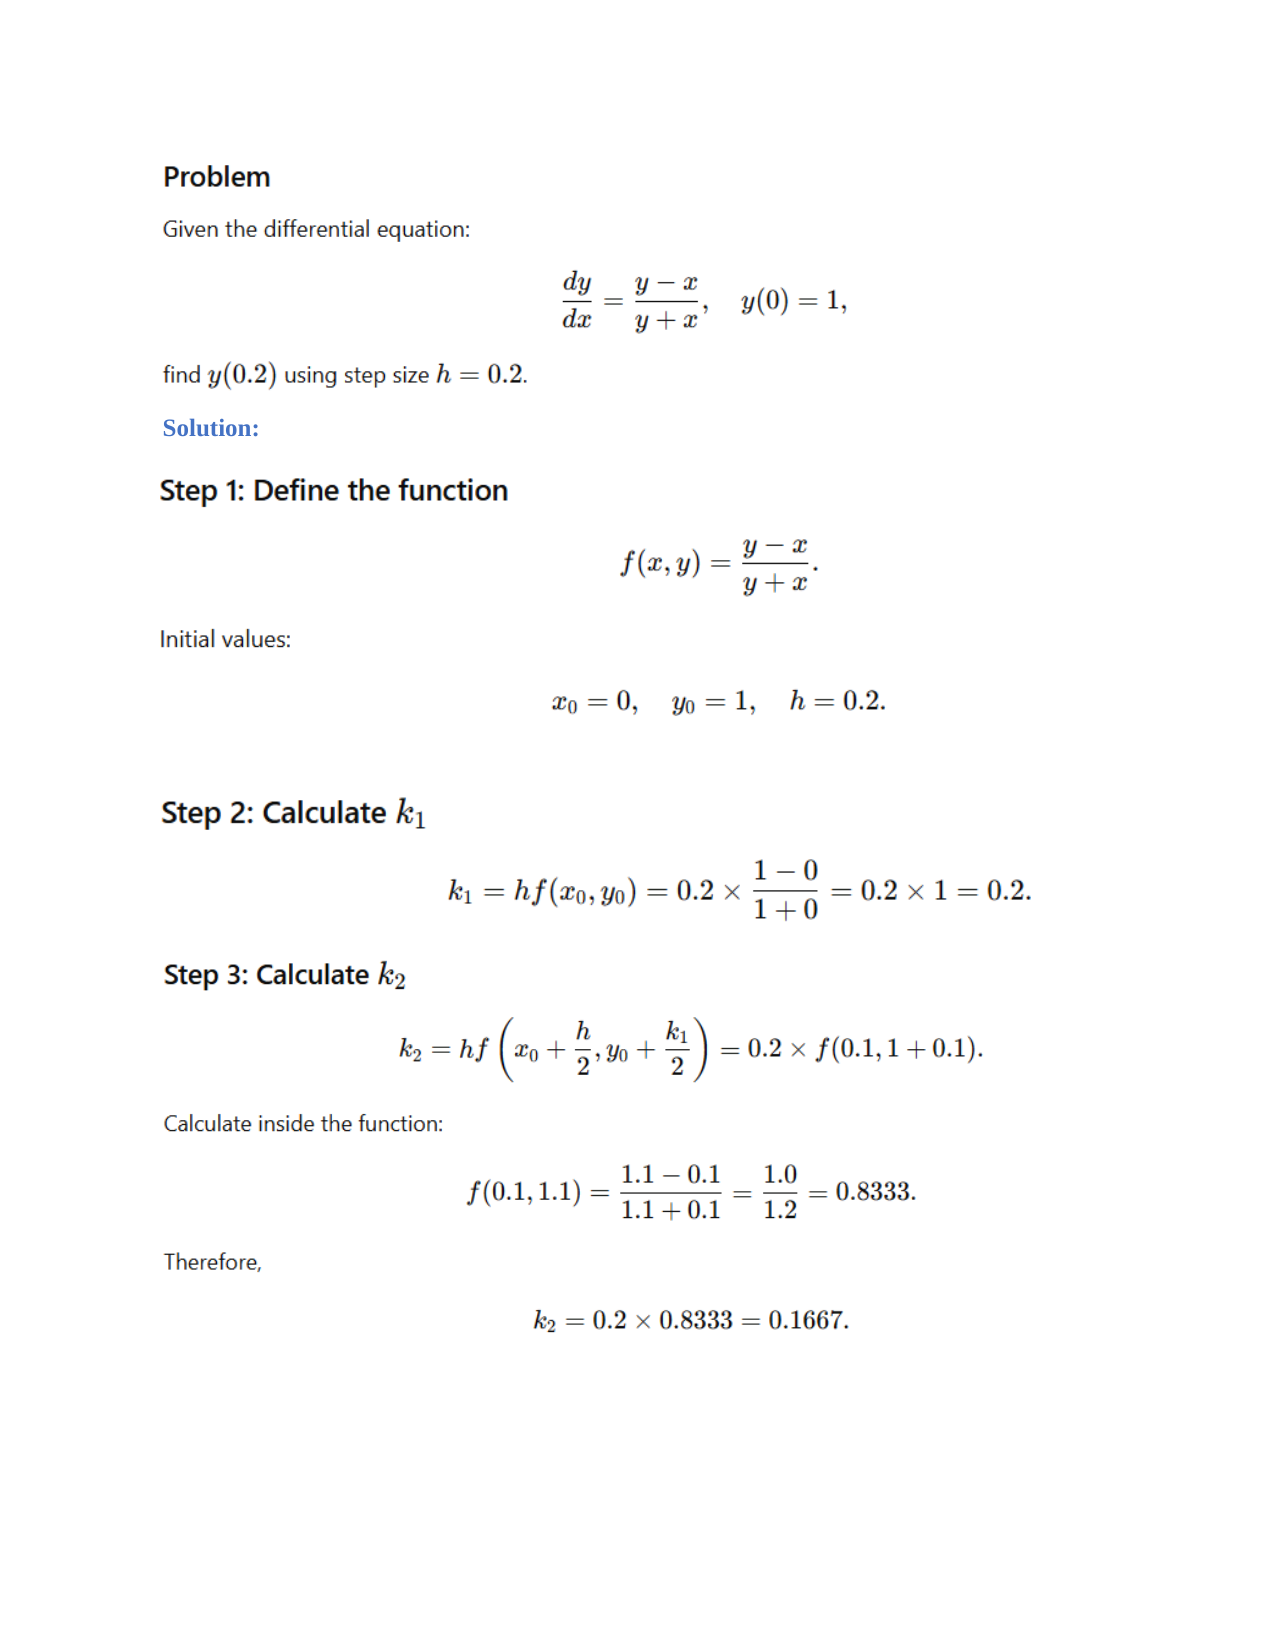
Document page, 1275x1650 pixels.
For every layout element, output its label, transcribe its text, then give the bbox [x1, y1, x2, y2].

picture [150, 744, 1125, 885]
picture [150, 150, 1125, 394]
picture [150, 934, 1125, 1325]
picture [150, 463, 1122, 726]
text Solution: [150, 413, 1125, 441]
